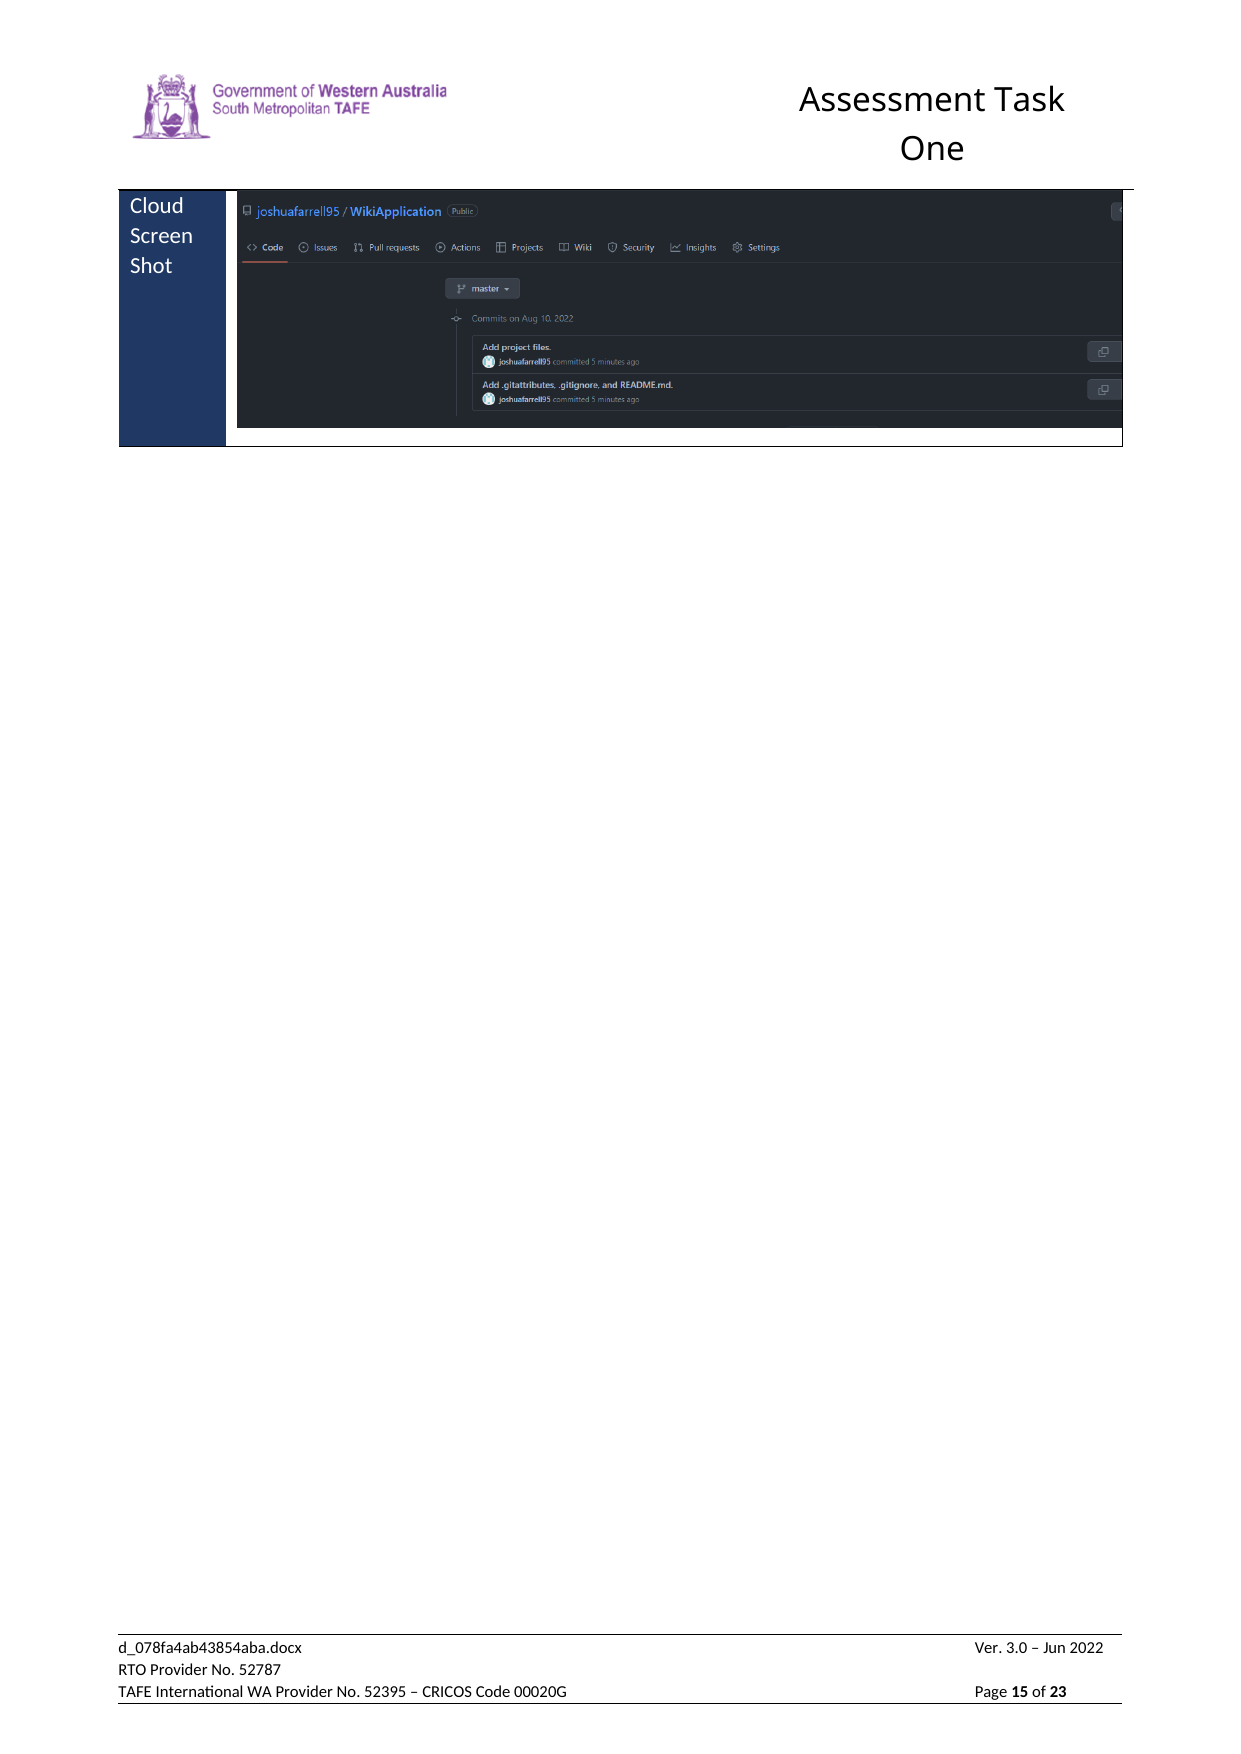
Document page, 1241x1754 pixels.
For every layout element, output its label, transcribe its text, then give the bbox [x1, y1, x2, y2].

table_cell [226, 191, 1122, 446]
table_cell Cloud Screen Shot [119, 191, 226, 446]
picture [132, 74, 447, 139]
picture [237, 190, 1123, 428]
